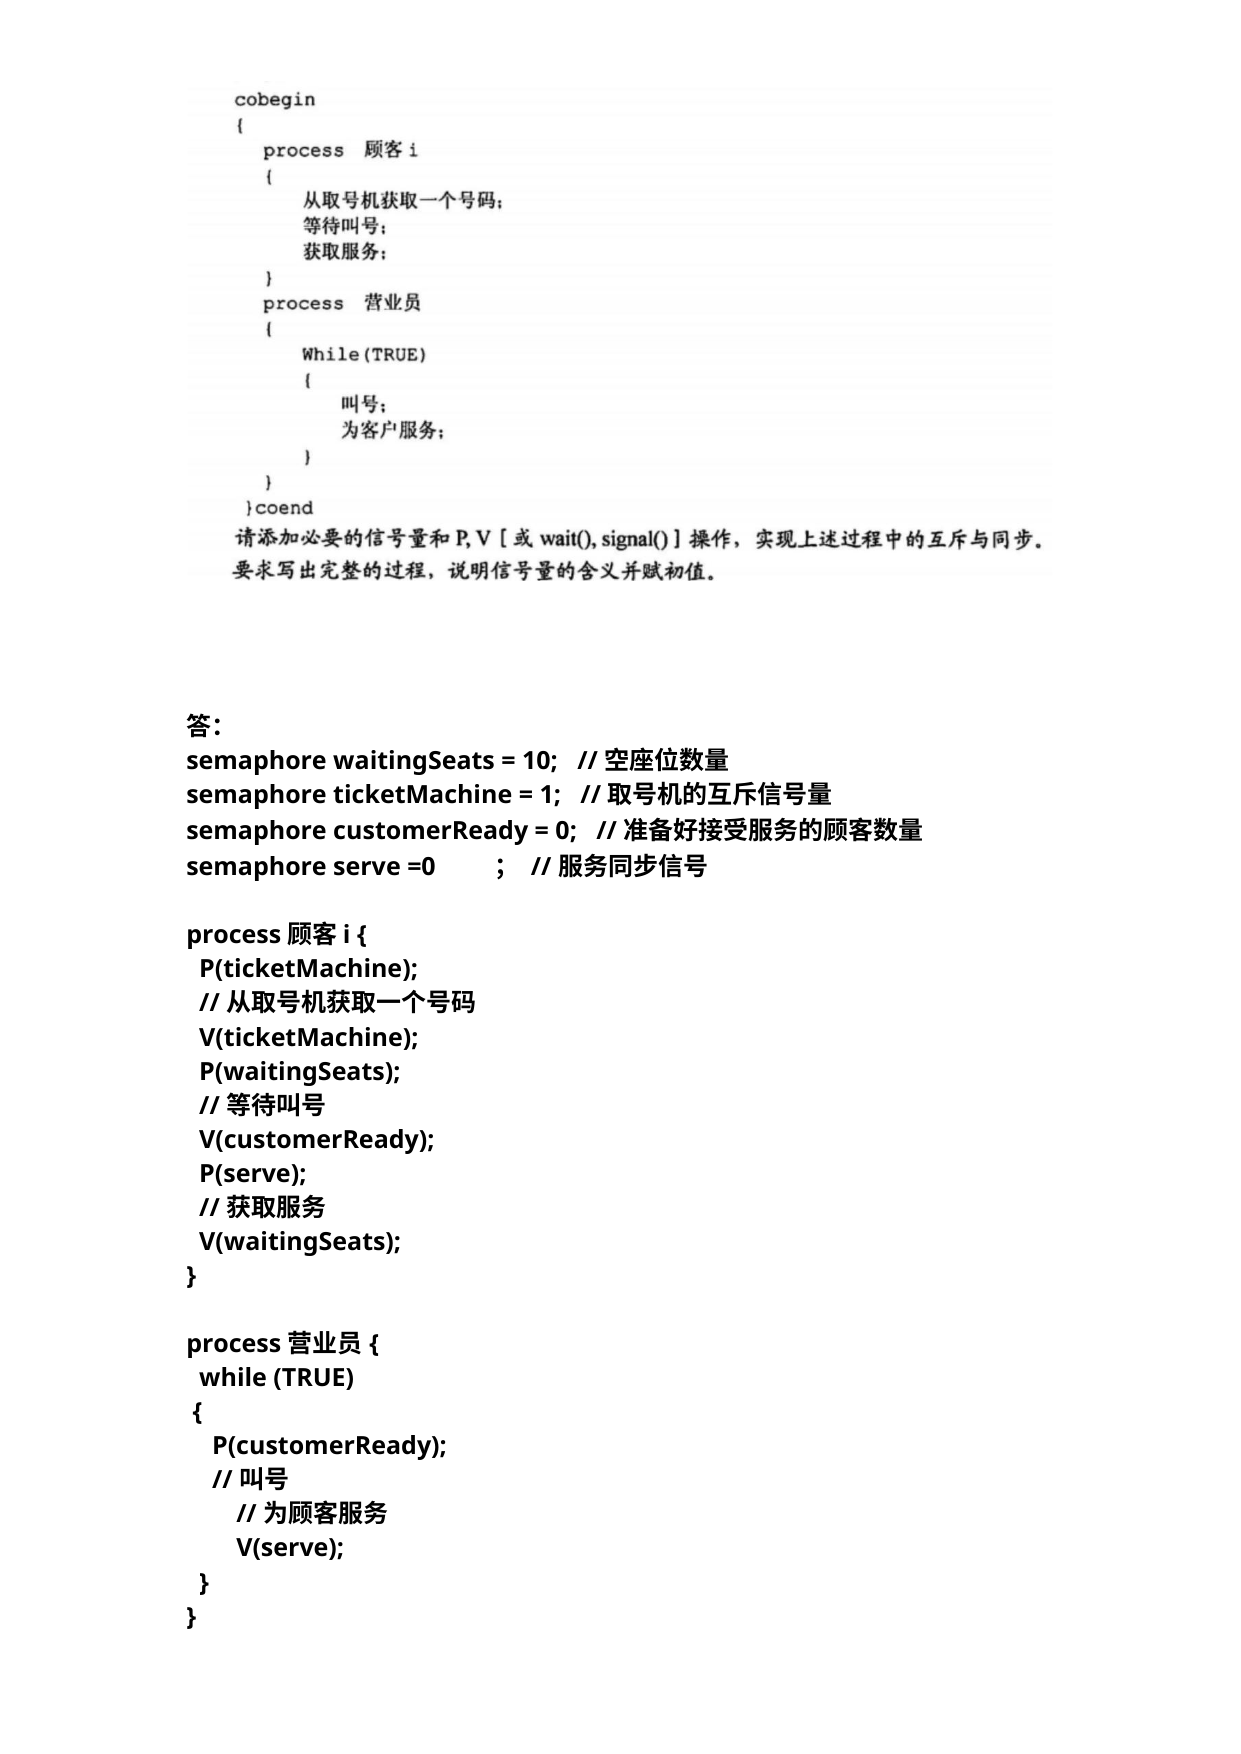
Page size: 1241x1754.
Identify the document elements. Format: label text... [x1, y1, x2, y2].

text } [186, 1258, 1054, 1292]
text semaphore customerReady = 0; // 准备好接受服务的顾客数量 [186, 810, 1054, 847]
text P(customerReady); [186, 1428, 1054, 1462]
text { [186, 1394, 1054, 1428]
text P(serve); [186, 1155, 1054, 1189]
picture [187, 81, 1053, 581]
text // 为顾客服务 [186, 1496, 1054, 1530]
text 答： [186, 706, 1054, 742]
text V(waitingSeats); [186, 1223, 1054, 1258]
text } [186, 1564, 1054, 1598]
text // 等待叫号 [186, 1087, 1054, 1121]
text } [186, 1598, 1054, 1632]
text process 顾客i { [186, 917, 1054, 951]
text semaphore ticketMachine = 1; // 取号机的互斥信号量 [186, 776, 1054, 810]
text process 营业员 { [186, 1326, 1054, 1360]
text P(ticketMachine); [186, 951, 1054, 985]
text V(serve); [186, 1530, 1054, 1564]
text semaphore serve =0 ； // 服务同步信号 [186, 847, 1054, 883]
text // 从取号机获取一个号码 [186, 985, 1054, 1019]
text // 叫号 [186, 1462, 1054, 1496]
text semaphore waitingSeats = 10; // 空座位数量 [186, 742, 1054, 776]
text P(waitingSeats); [186, 1053, 1054, 1087]
text while (TRUE) [186, 1360, 1054, 1394]
text // 获取服务 [186, 1189, 1054, 1223]
text V(customerReady); [186, 1121, 1054, 1155]
text V(ticketMachine); [186, 1019, 1054, 1053]
